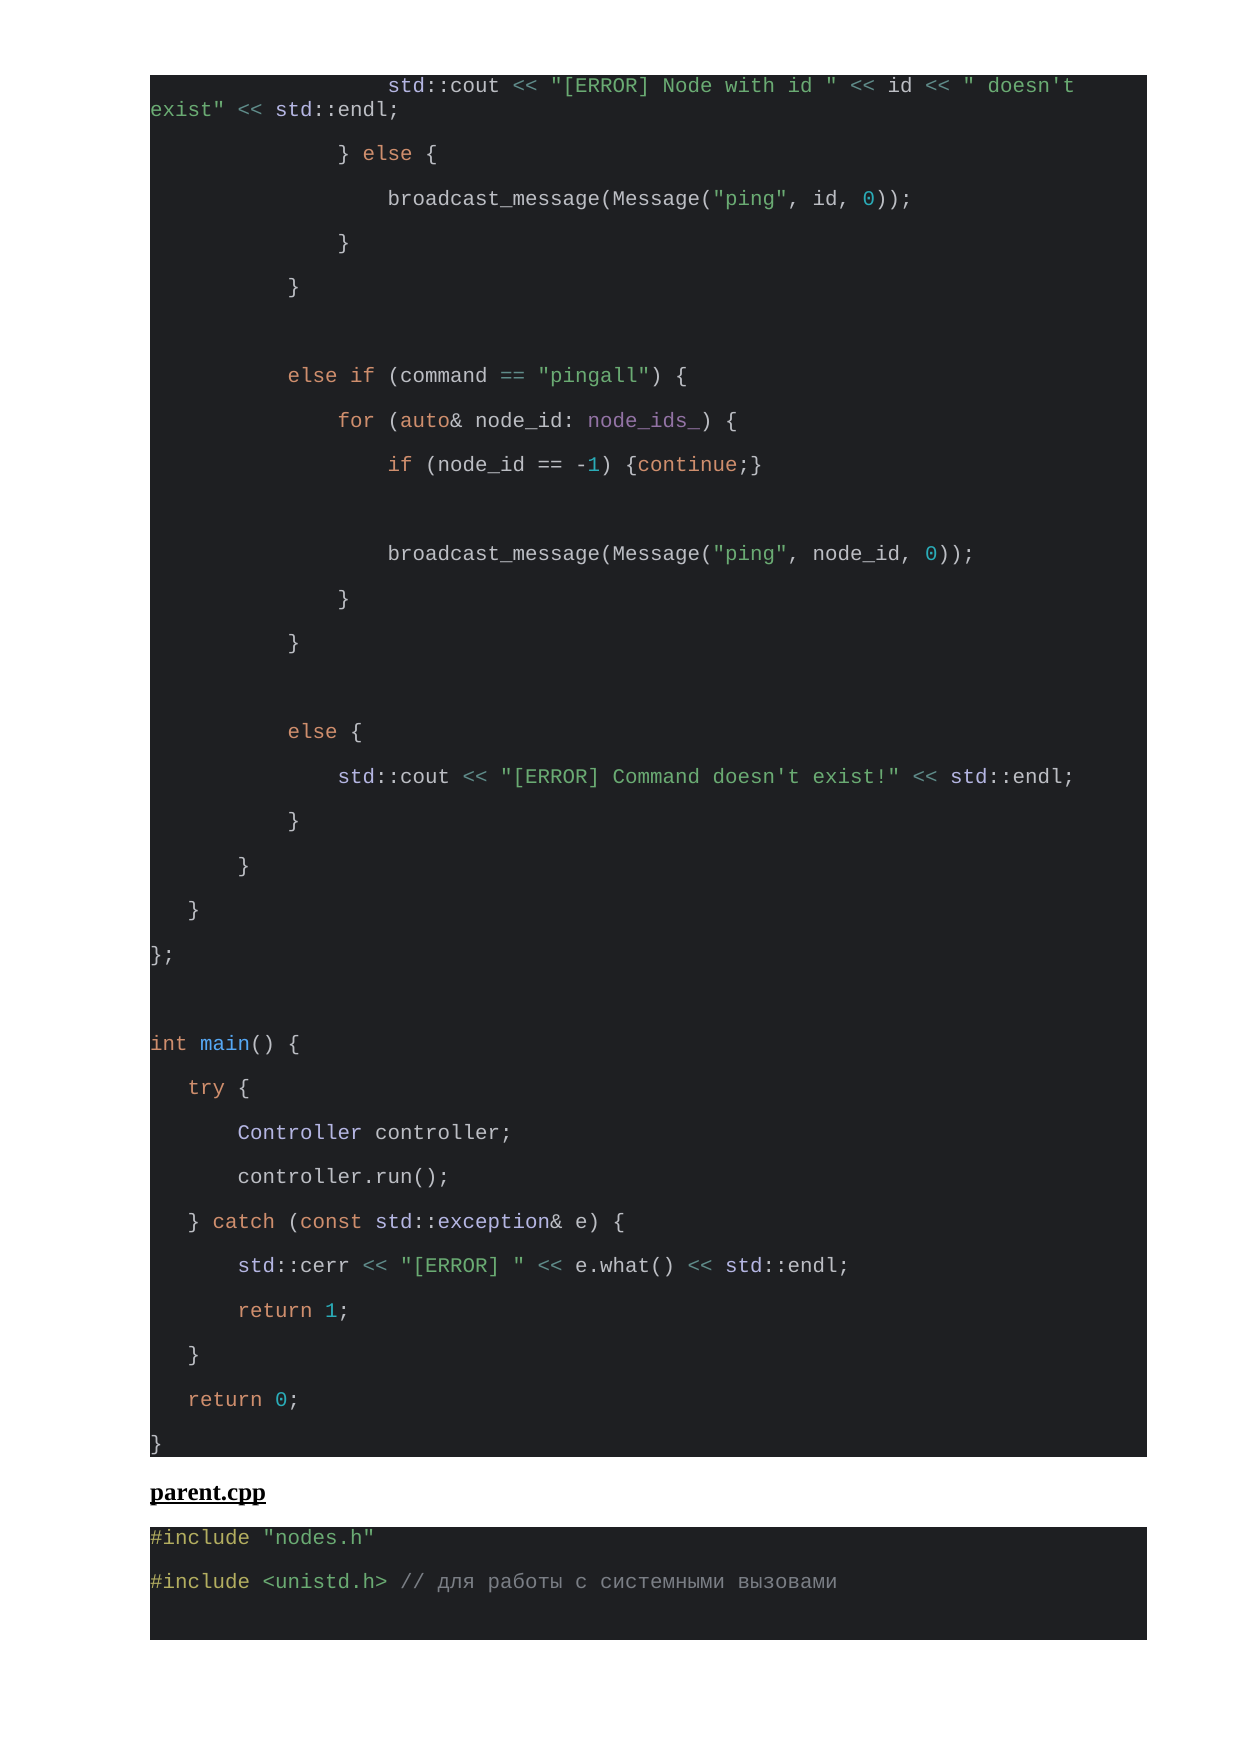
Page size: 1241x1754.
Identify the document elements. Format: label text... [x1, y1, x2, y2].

text controller.run(); [150, 1166, 1147, 1190]
text Controller controller; [150, 1122, 1147, 1145]
text } [150, 1433, 1147, 1457]
text if (node_id == -1) {continue;} [150, 454, 1147, 478]
text } [150, 899, 1147, 923]
text } catch (const std::exception& e) { [150, 1211, 1147, 1234]
text for (auto& node_id: node_ids_) { [150, 410, 1147, 434]
text else { [150, 721, 1147, 745]
text std::cout << "[ERROR] Node with id " << id << " doesn't exist" << std::endl; [150, 75, 1147, 122]
text std::cerr << "[ERROR] " << e.what() << std::endl; [150, 1255, 1147, 1279]
text broadcast_message(Message("ping", node_id, 0)); [150, 543, 1147, 567]
text return 0; [150, 1388, 1147, 1412]
text return 1; [150, 1299, 1147, 1323]
text #include "nodes.h" [150, 1527, 1147, 1551]
text } [150, 632, 1147, 656]
text std::cout << "[ERROR] Command doesn't exist!" << std::endl; [150, 766, 1147, 789]
text } [150, 277, 1147, 300]
text broadcast_message(Message("ping", id, 0)); [150, 188, 1147, 211]
text else if (command == "pingall") { [150, 366, 1147, 389]
text int main() { [150, 1033, 1147, 1056]
text } [150, 232, 1147, 256]
text } else { [150, 143, 1147, 167]
text try { [150, 1077, 1147, 1101]
text parent.cpp [150, 1477, 1147, 1506]
text #include <unistd.h> // для работы с системными вызовами [150, 1572, 1147, 1595]
text } [150, 588, 1147, 612]
text } [150, 1344, 1147, 1368]
text }; [150, 944, 1147, 967]
text } [150, 855, 1147, 878]
text } [150, 810, 1147, 834]
